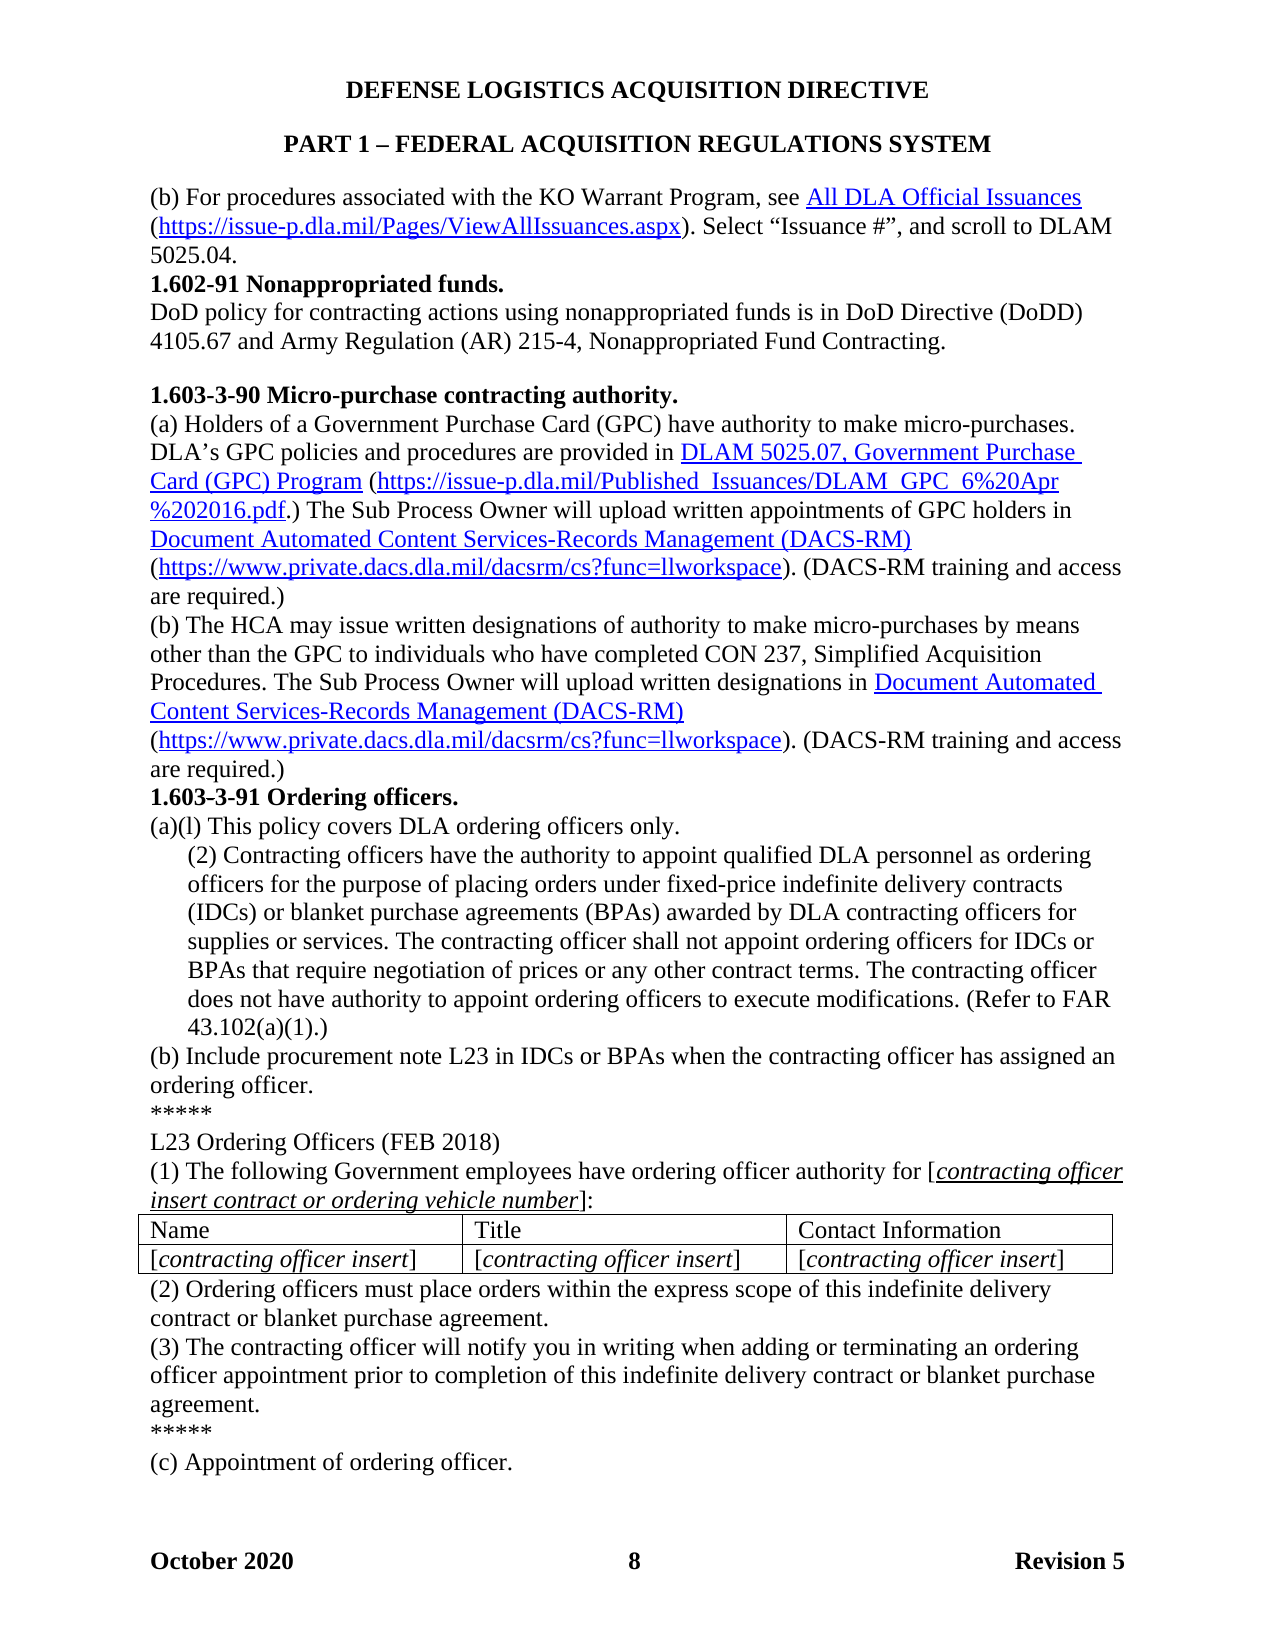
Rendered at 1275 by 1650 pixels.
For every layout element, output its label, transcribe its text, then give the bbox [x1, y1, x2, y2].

list (b) The HCA may issue written designations of authority to make micro-purchases by means other than the GPC to individuals who have completed CON 237, Simplified Acquisition Procedures. The Sub Process Owner will upload written designations in Document Automated Content Services-Records Management (DACS-RM) (https://www.private.dacs.dla.mil/dacsrm/cs?func=llworkspace). (DACS-RM training and access are required.) [150, 610, 1125, 782]
table_header Name [139, 1215, 462, 1243]
text (3) The contracting officer will notify you in writing when adding or terminating an ordering officer appointment prior to completion of this indefinite delivery contract or blanket purchase agreement. [150, 1332, 1125, 1418]
text 1.602-91 Nonappropriated funds. [150, 269, 1125, 297]
text (2) Ordering officers must place orders within the express scope of this indefinite delivery contract or blanket purchase agreement. [150, 1274, 1125, 1332]
table_cell [contracting officer insert] [787, 1245, 1112, 1273]
text ***** [150, 1099, 1125, 1127]
table_header Title [463, 1215, 786, 1243]
text L23 Ordering Officers (FEB 2018) [150, 1127, 1125, 1156]
list (a) Holders of a Government Purchase Card (GPC) have authority to make micro-purchases. DLA’s GPC policies and procedures are provided in DLAM 5025.07, Government Purchase Card (GPC) Program (https://issue-p.dla.mil/Published_Issuances/DLAM_GPC_6%20Apr%202016.pdf.) The Sub Process Owner will upload written appointments of GPC holders in Document Automated Content Services-Records Management (DACS-RM) (https://www.private.dacs.dla.mil/dacsrm/cs?func=llworkspace). (DACS-RM training and access are required.) [150, 409, 1125, 610]
subtitle 1.603-3-90 Micro-purchase contracting authority. [150, 380, 1125, 409]
table_cell [contracting officer insert] [463, 1245, 786, 1273]
table_header Contact Information [787, 1215, 1112, 1243]
list (b) Include procurement note L23 in IDCs or BPAs when the contracting officer has assigned an ordering officer. [150, 1041, 1125, 1099]
list (b) For procedures associated with the KO Warrant Program, see All DLA Official Issuances (https://issue-p.dla.mil/Pages/ViewAllIssuances.aspx). Select “Issuance #”, and scroll to DLAM 5025.04. [150, 182, 1125, 269]
table_cell [contracting officer insert] [139, 1245, 462, 1273]
list (2) Contracting officers have the authority to appoint qualified DLA personnel as ordering officers for the purpose of placing orders under fixed-price indefinite delivery contracts (IDCs) or blanket purchase agreements (BPAs) awarded by DLA contracting officers for supplies or services. The contracting officer shall not appoint ordering officers for IDCs or BPAs that require negotiation of prices or any other contract terms. The contracting officer does not have authority to appoint ordering officers to execute modifications. (Refer to FAR 43.102(a)(1).) [187, 840, 1125, 1041]
list (a)(l) This policy covers DLA ordering officers only. [150, 811, 1125, 840]
text ***** [150, 1418, 1125, 1447]
text DoD policy for contracting actions using nonappropriated funds is in DoD Directive (DoDD) 4105.67 and Army Regulation (AR) 215-4, Nonappropriated Fund Contracting. [150, 297, 1125, 355]
subtitle 1.603-3-91 Ordering officers. [150, 782, 1125, 811]
list (c) Appointment of ordering officer. [150, 1447, 1125, 1476]
text (1) The following Government employees have ordering officer authority for [contracting officer insert contract or ordering vehicle number]: [150, 1156, 1125, 1214]
